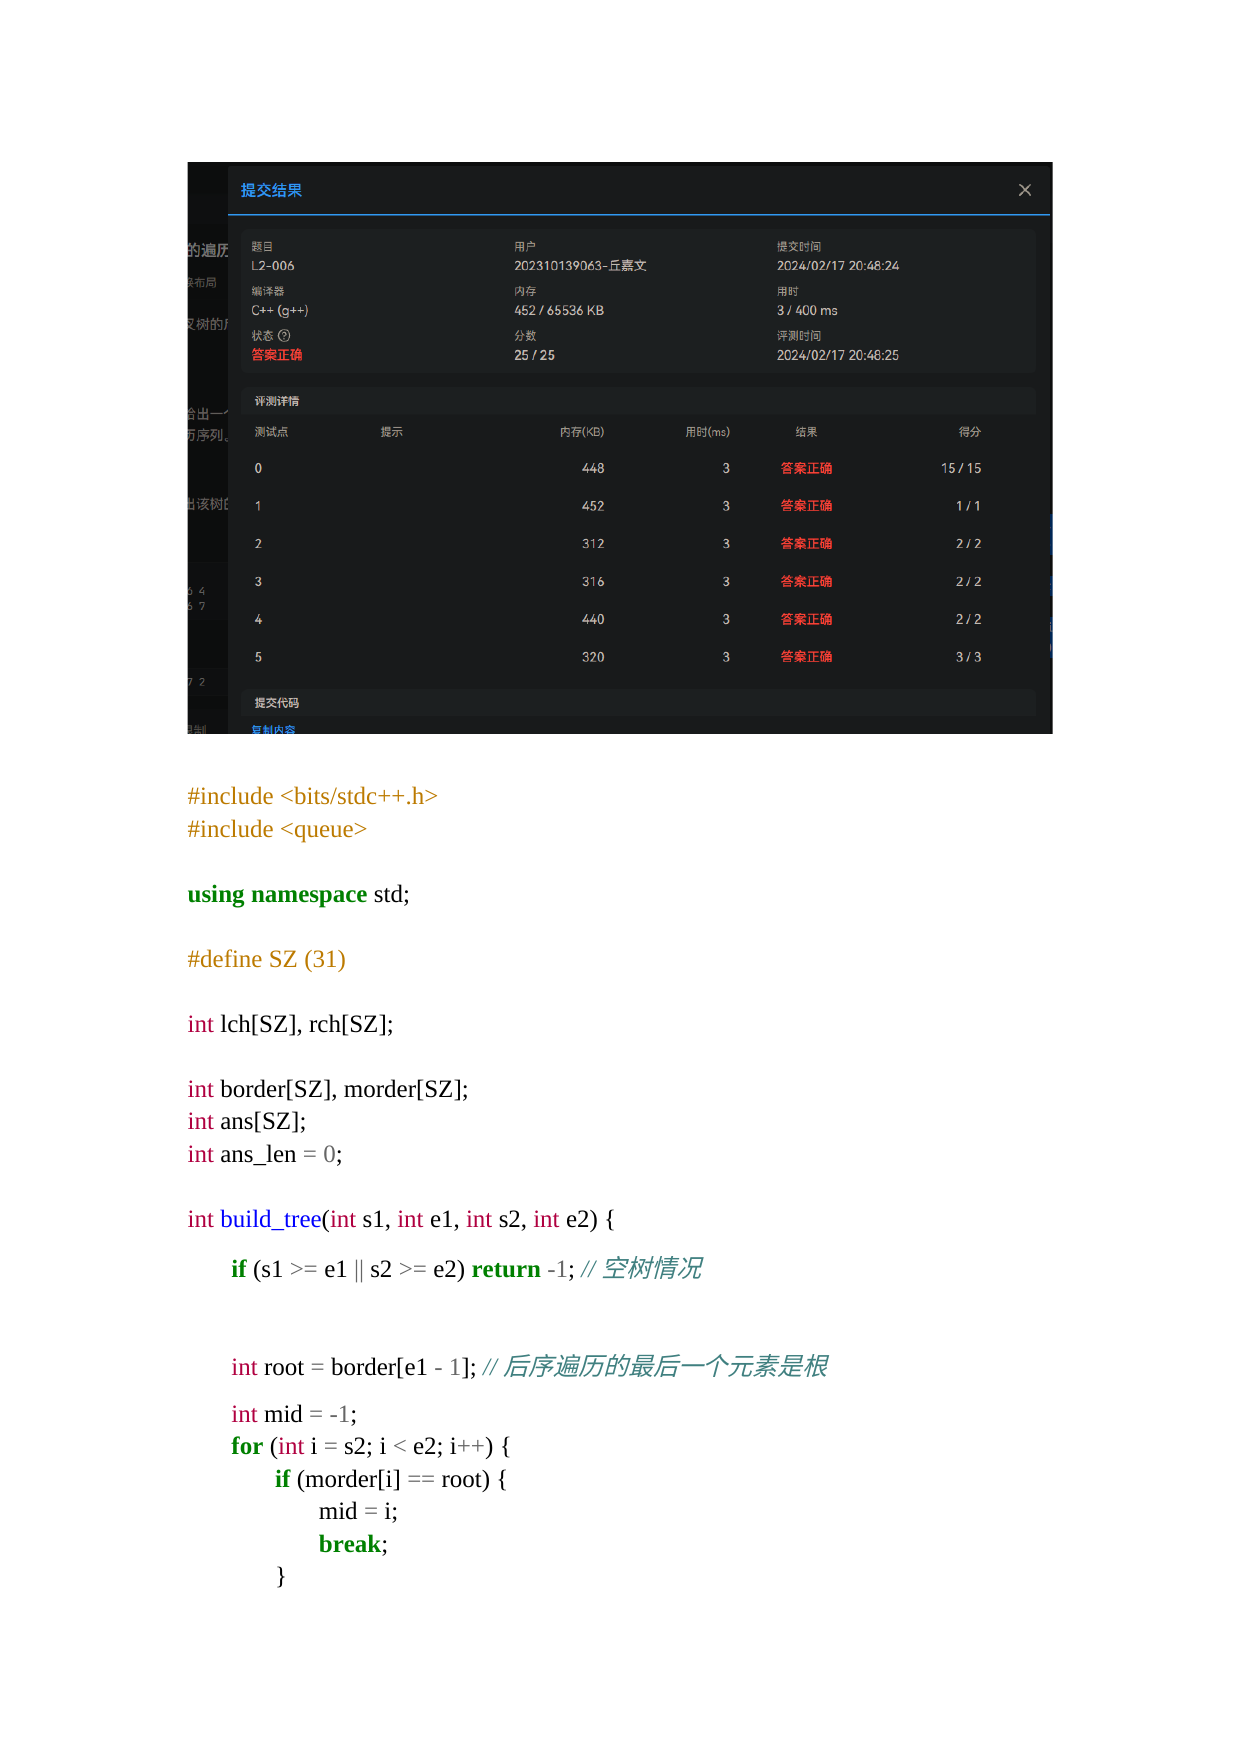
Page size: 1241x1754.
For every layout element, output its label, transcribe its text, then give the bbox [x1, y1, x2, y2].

text #include <bits/stdc++.h> [187, 779, 1053, 812]
text break; [187, 1527, 1053, 1559]
picture [187, 162, 1053, 734]
text int build_tree(int s1, int e1, int s2, int e2) { [187, 1202, 1053, 1234]
text int ans_len = 0; [187, 1137, 1053, 1169]
text int mid = -1; [187, 1397, 1053, 1429]
text if (morder[i] == root) { [187, 1462, 1053, 1494]
text #include <queue> [187, 812, 1053, 844]
text mid = i; [187, 1494, 1053, 1527]
text #define SZ (31) [187, 942, 1053, 974]
text using namespace std; [187, 877, 1053, 909]
text if (s1 >= e1 || s2 >= e2) return -1; // 空树情况 [187, 1234, 1053, 1299]
text int root = border[e1 - 1]; // 后序遍历的最后一个元素是根 [187, 1332, 1053, 1397]
text int lch[SZ], rch[SZ]; [187, 1007, 1053, 1039]
text for (int i = s2; i < e2; i++) { [187, 1429, 1053, 1462]
text } [187, 1559, 1053, 1592]
text int ans[SZ]; [187, 1104, 1053, 1137]
text int border[SZ], morder[SZ]; [187, 1072, 1053, 1104]
